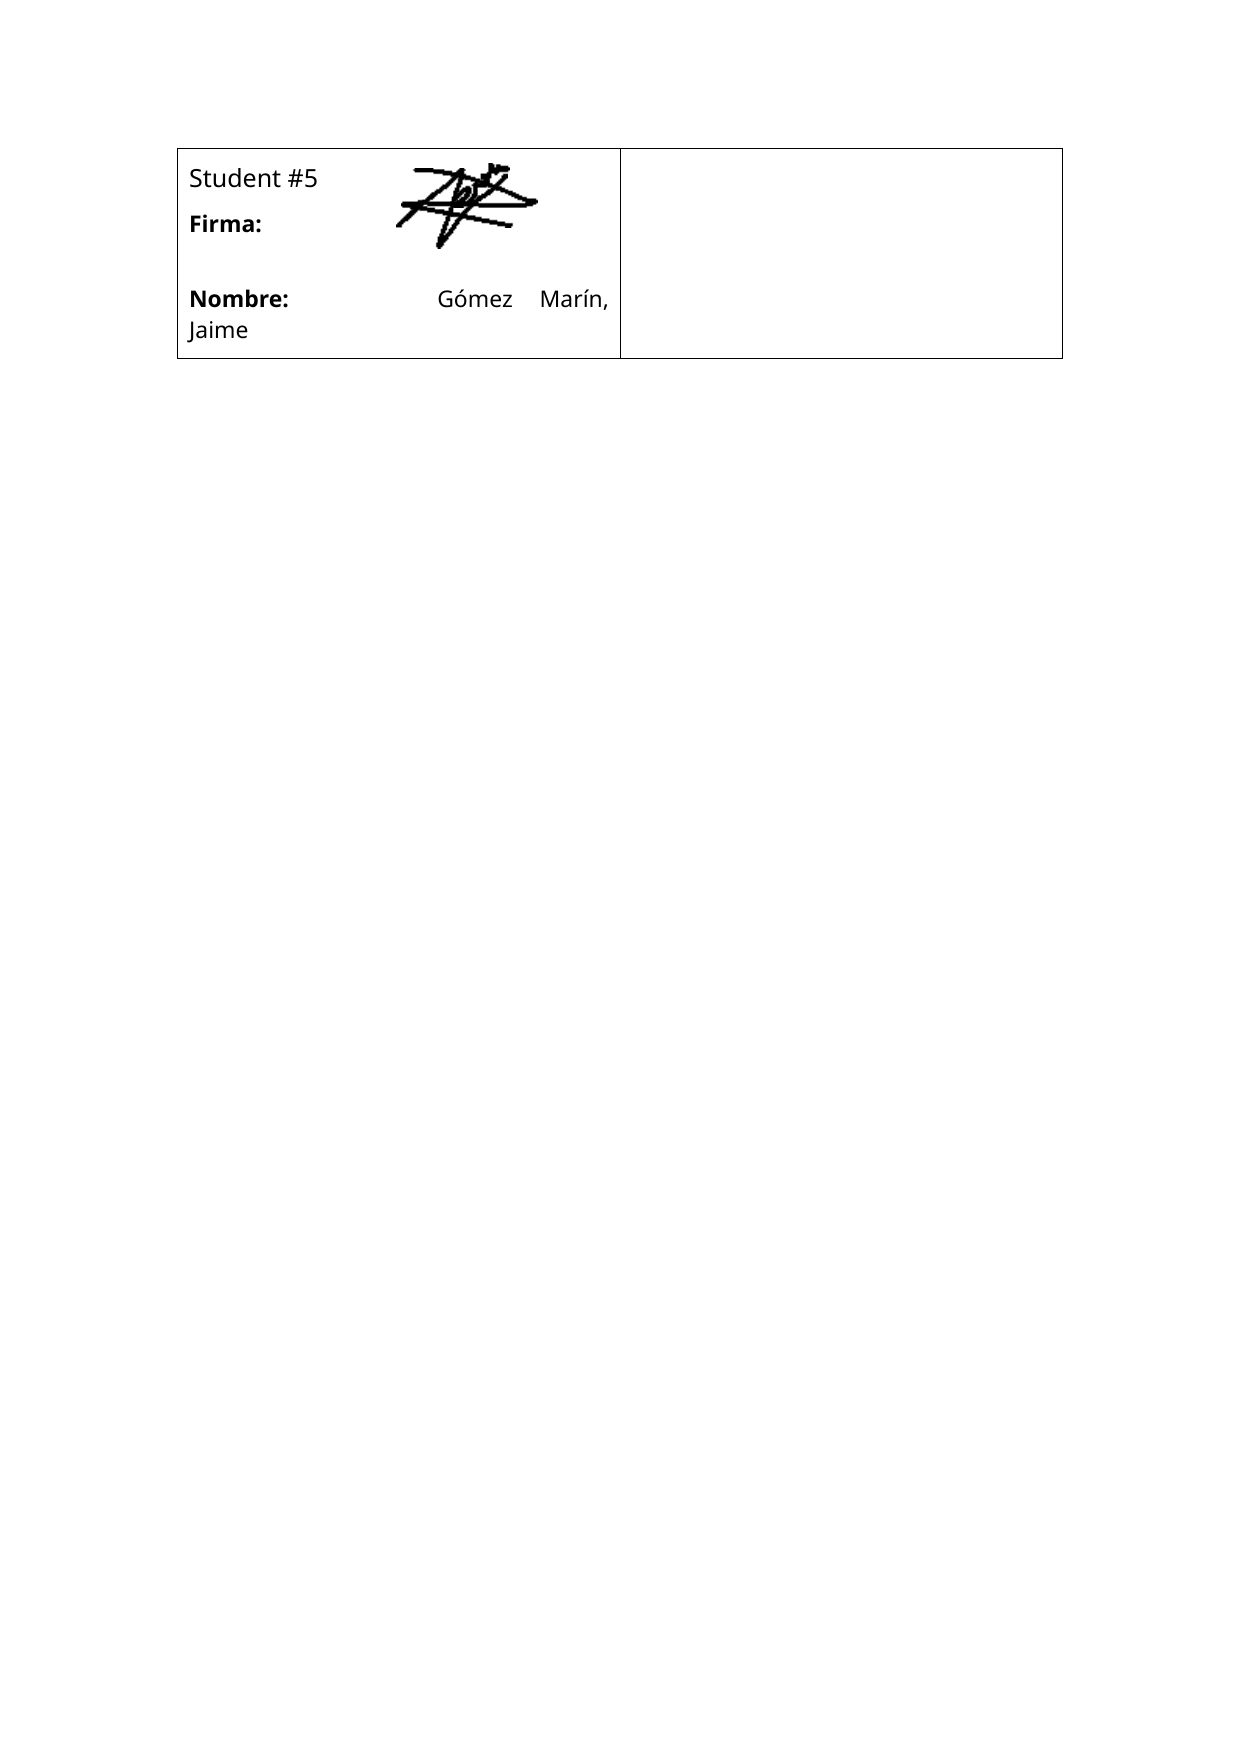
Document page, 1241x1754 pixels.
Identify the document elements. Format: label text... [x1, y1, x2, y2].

table_cell [621, 149, 1062, 358]
table_cell Student #5 Firma: Nombre: Gómez Marín, Jaime [178, 149, 620, 358]
picture [396, 163, 538, 249]
